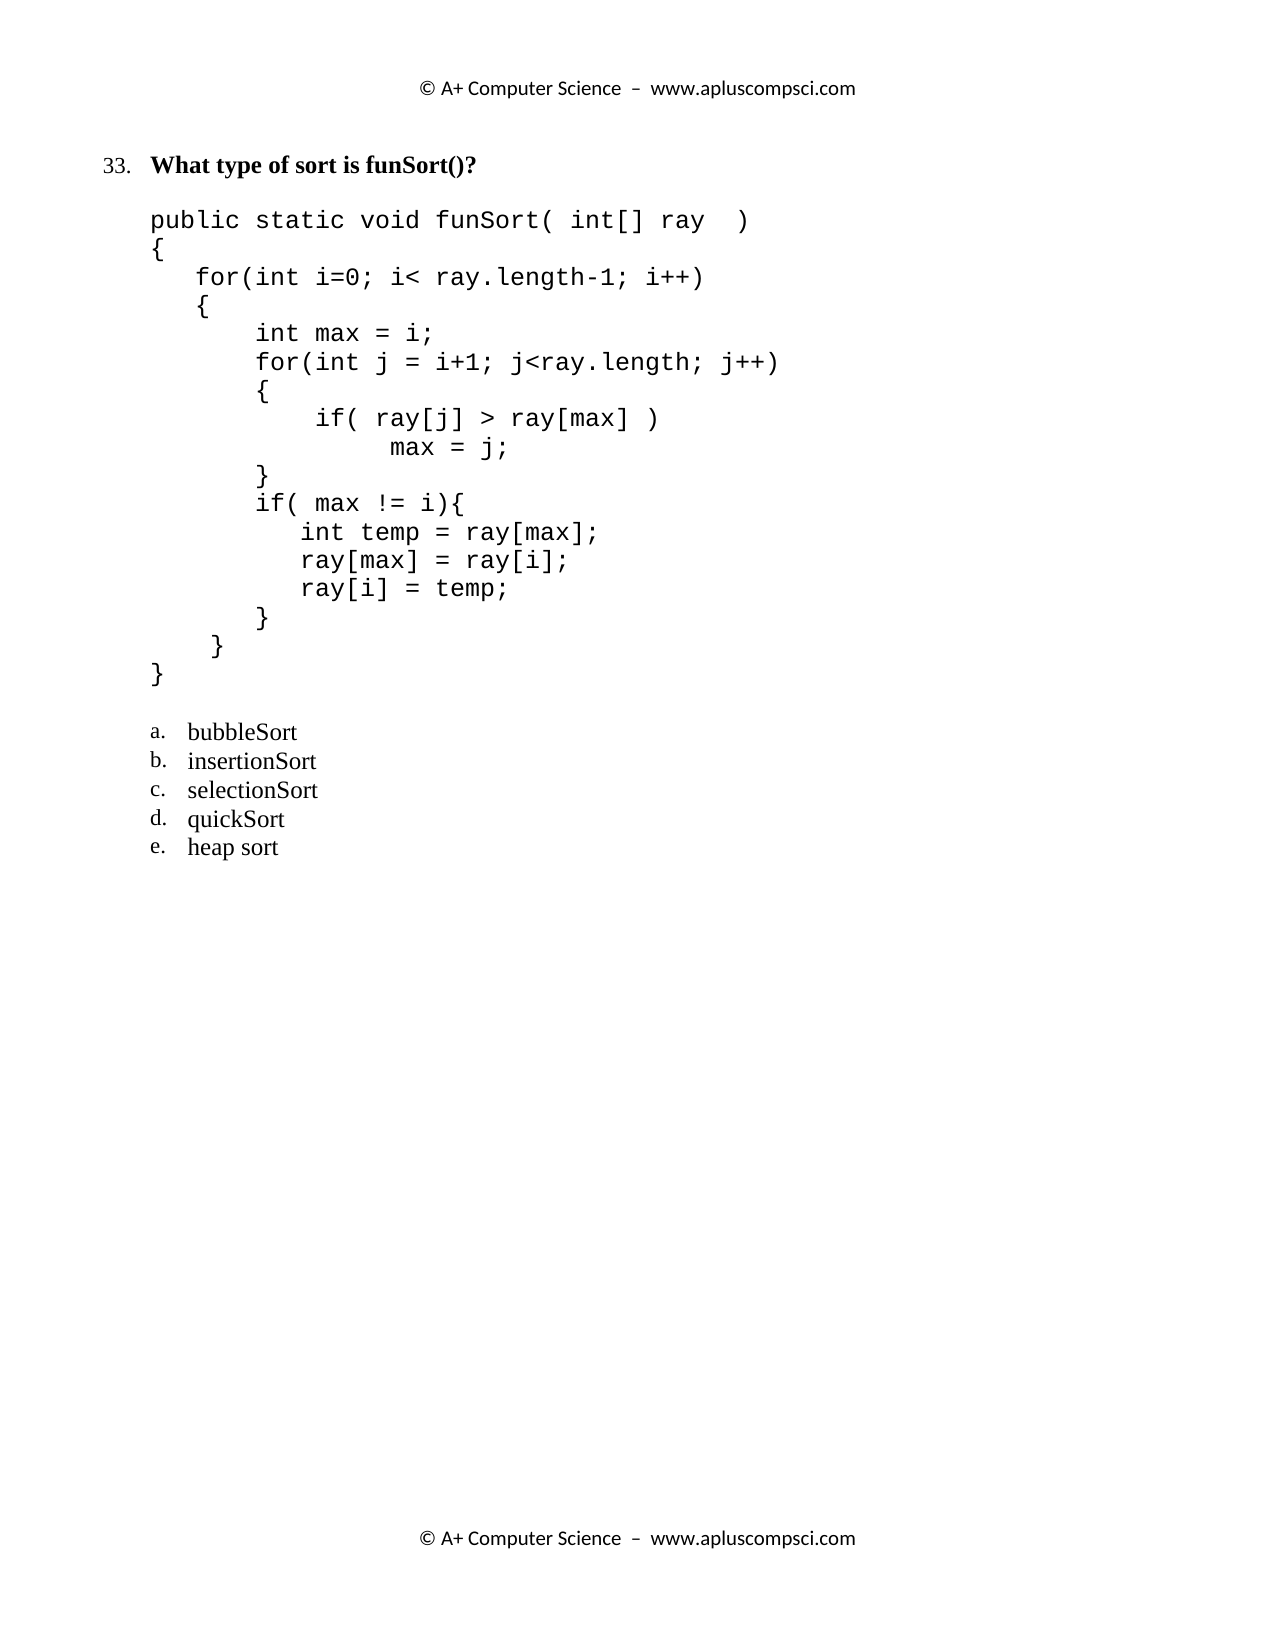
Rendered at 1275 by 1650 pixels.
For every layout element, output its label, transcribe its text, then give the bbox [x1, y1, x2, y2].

table_cell quickSort [183, 804, 1027, 832]
text max = j; [150, 434, 1125, 462]
text ray[i] = temp; [150, 576, 1125, 604]
text int max = i; [150, 321, 1125, 349]
text if( ray[j] > ray[max] ) [150, 406, 1125, 434]
text } [150, 661, 1125, 689]
text } [150, 462, 1125, 491]
text { [150, 292, 1125, 321]
text 33. What type of sort is funSort()? [37, 150, 1125, 179]
table_header bubbleSort [183, 718, 1027, 746]
table_cell b. [145, 746, 183, 775]
table_cell d. [145, 804, 183, 832]
text } [150, 604, 1125, 632]
text { [150, 236, 1125, 264]
text int temp = ray[max]; [150, 519, 1125, 547]
text { [150, 377, 1125, 406]
text for(int i=0; i< ray.length-1; i++) [150, 264, 1125, 292]
text for(int j = i+1; j<ray.length; j++) [150, 349, 1125, 377]
table_cell e. [145, 833, 183, 861]
table_cell heap sort [183, 833, 1027, 861]
text ray[max] = ray[i]; [150, 547, 1125, 576]
text } [150, 632, 1125, 661]
table_cell insertionSort [183, 746, 1027, 775]
table_header a. [145, 718, 183, 746]
text if( max != i){ [150, 491, 1125, 519]
table_cell c. [145, 775, 183, 804]
text public static void funSort( int[] ray ) [150, 207, 1125, 236]
table_cell selectionSort [183, 775, 1027, 804]
